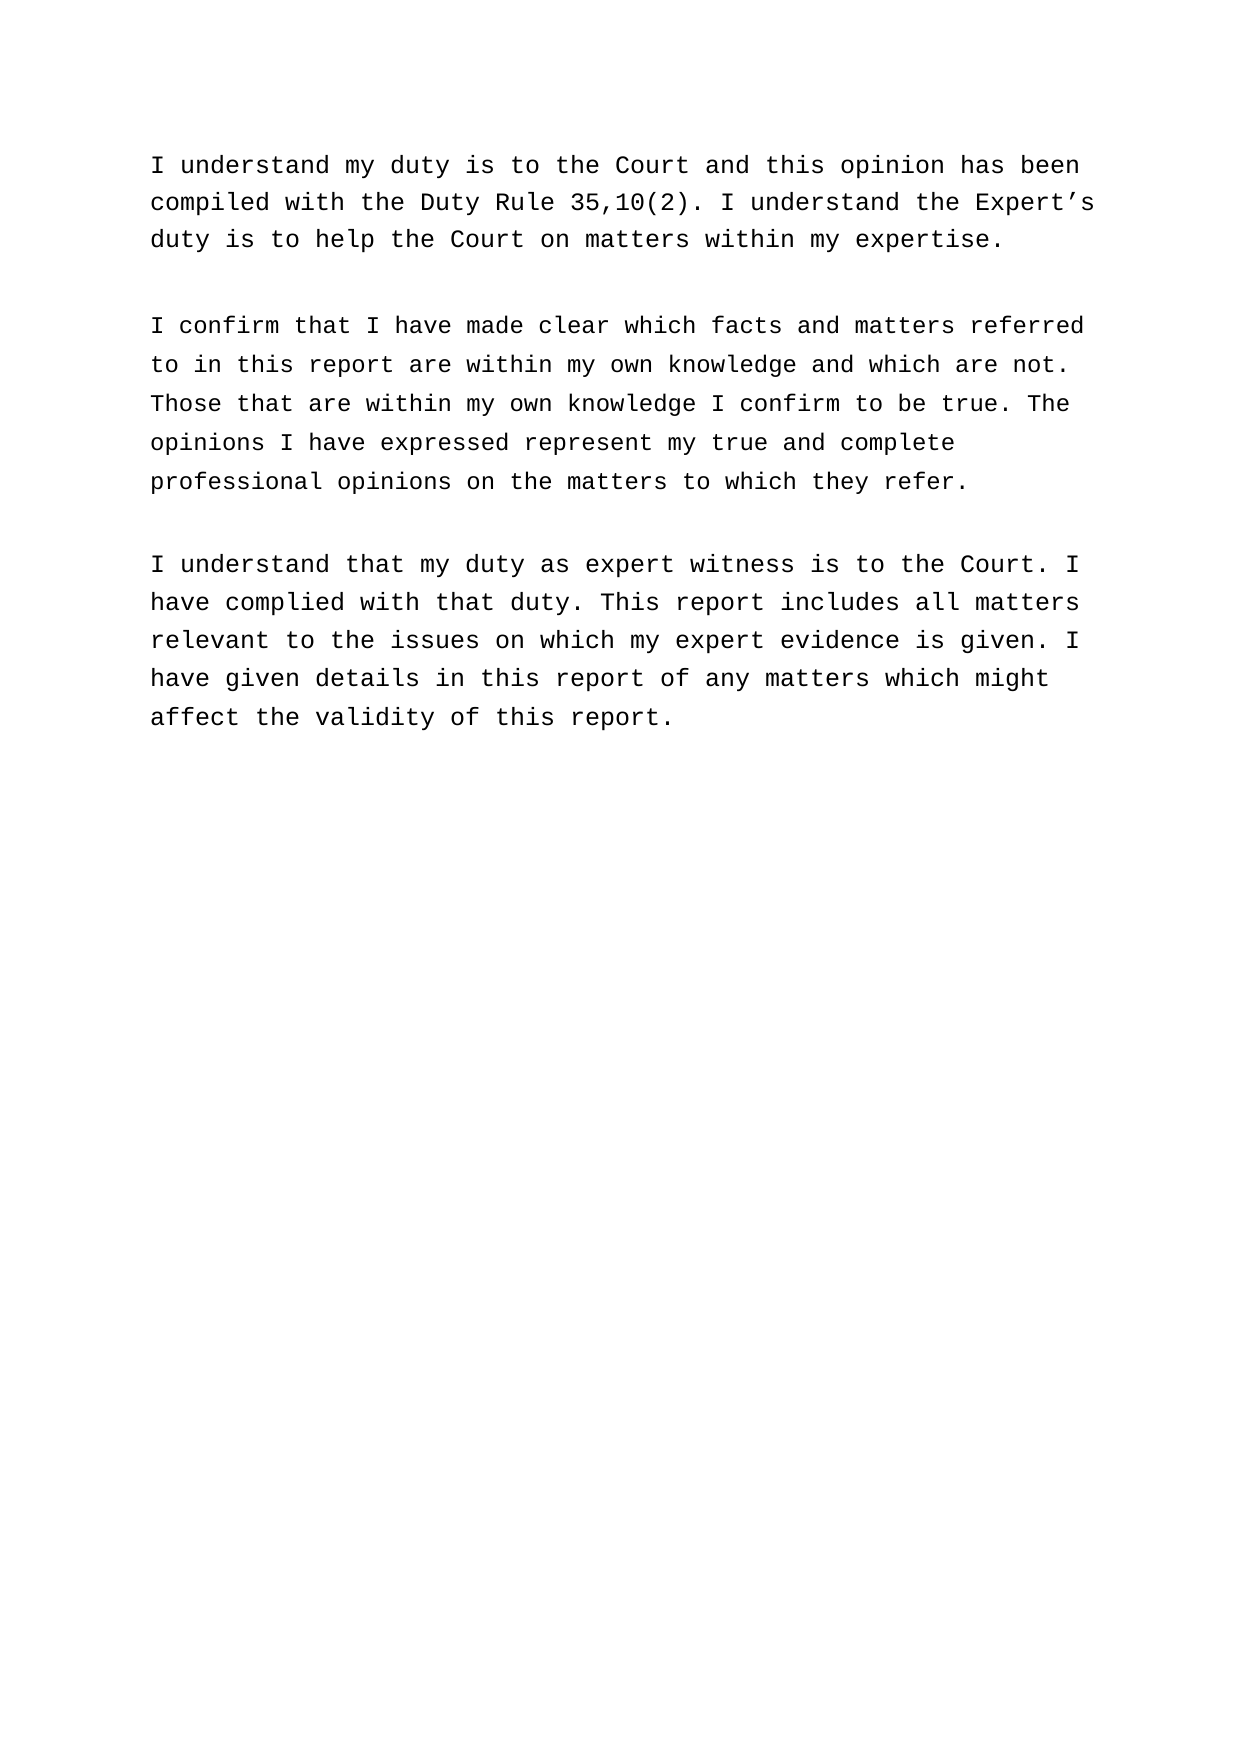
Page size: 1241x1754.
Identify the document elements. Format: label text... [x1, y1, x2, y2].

text I understand that my duty as expert witness is to the Court. I have complied with that duty. This report includes all matters relevant to the issues on which my expert evidence is given. I have given details in this report of any matters which might affect the validity of this report. [150, 551, 1096, 732]
text I understand my duty is to the Court and this opinion has been compiled with the Duty Rule 35,10(2). I understand the Expert’s duty is to help the Court on matters within my expertise. [150, 153, 1110, 255]
text I confirm that I have made clear which facts and matters referred to in this report are within my own knowledge and which are not. Those that are within my own knowledge I confirm to be true. The opinions I have expressed represent my true and complete professional opinions on the matters to which they refer. [150, 314, 1125, 497]
